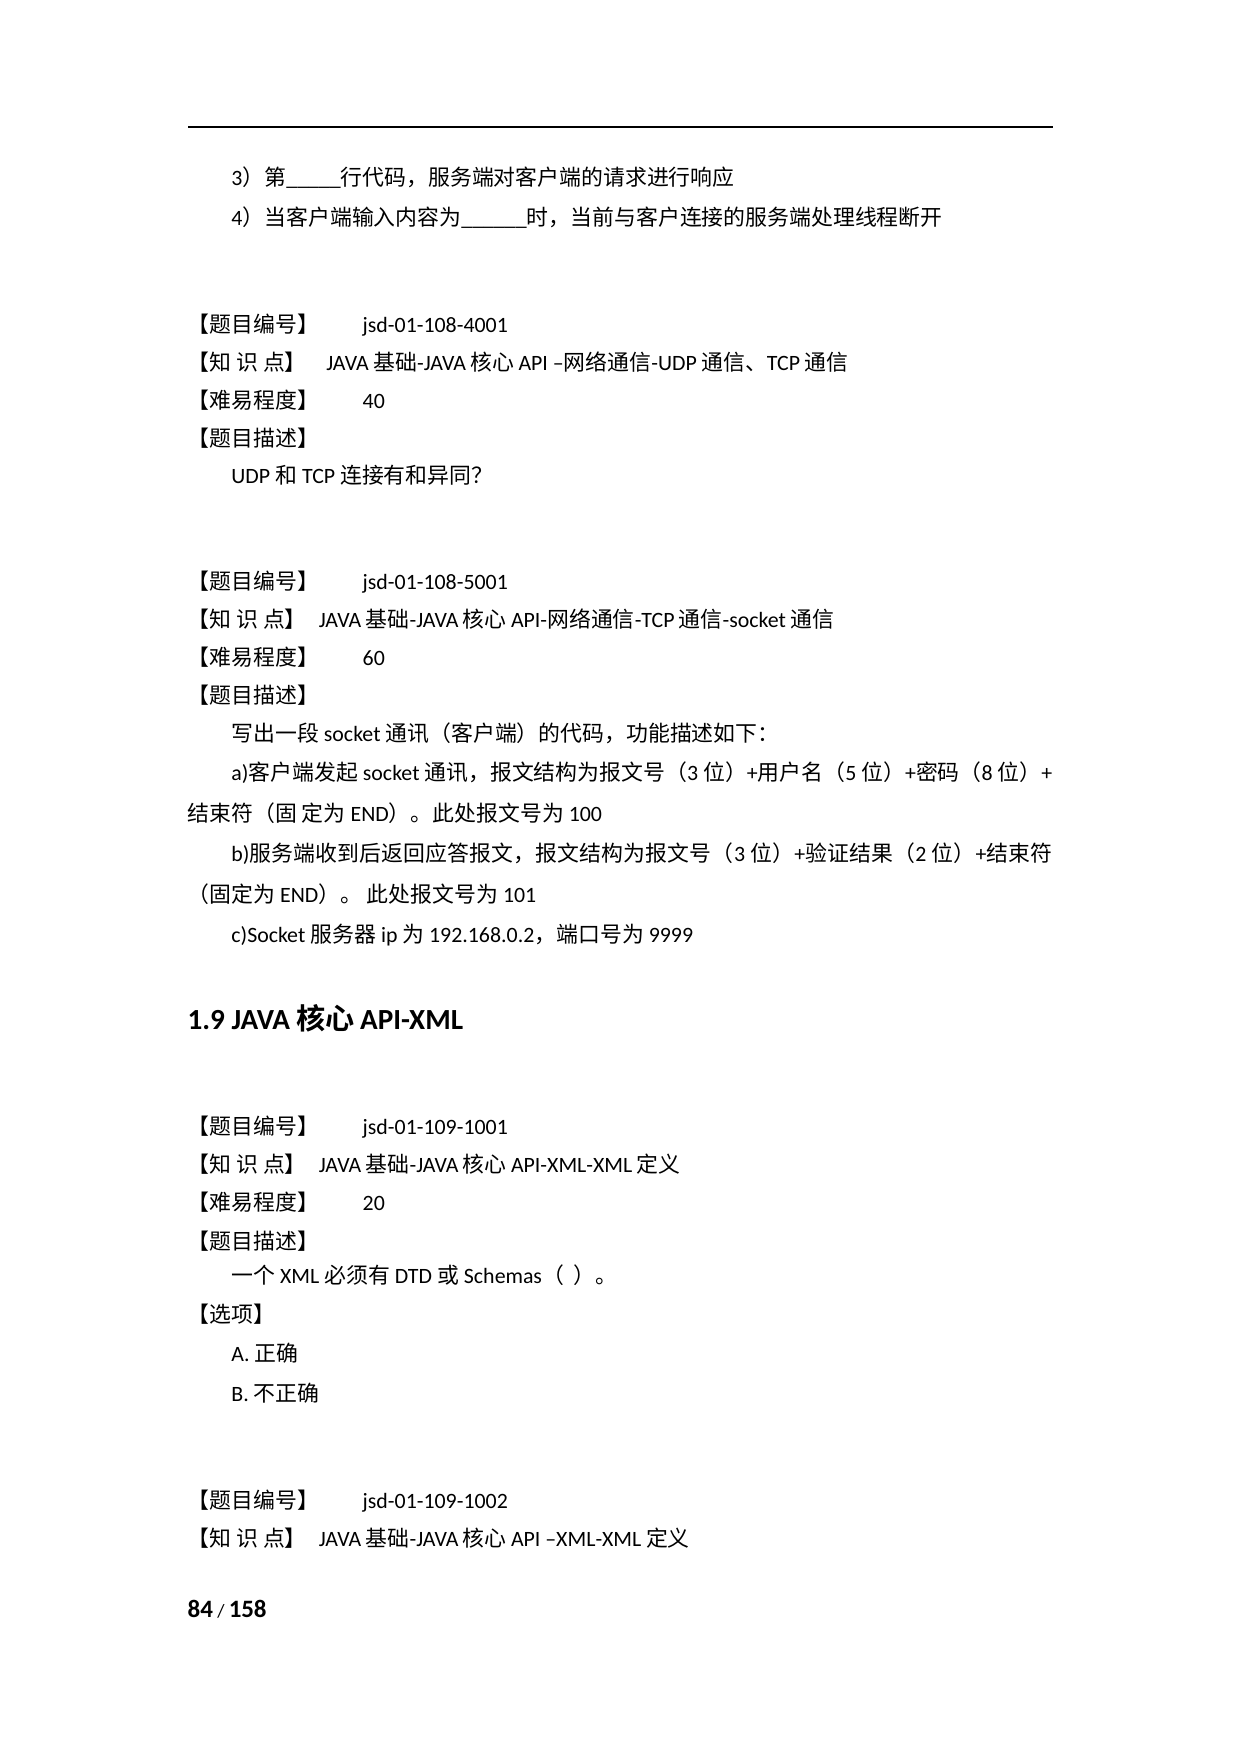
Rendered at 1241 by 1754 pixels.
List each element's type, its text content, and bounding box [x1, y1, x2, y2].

text 【题目编号】 jsd-01-109-1002 [187, 1483, 1053, 1515]
text 【题目描述】 [187, 1223, 1053, 1257]
text 4）当客户端输入内容为______时，当前与客户连接的服务端处理线程断开 [187, 199, 1053, 233]
text 【难易程度】 40 [187, 383, 1053, 414]
text 【难易程度】 60 [187, 640, 1053, 672]
text 【题目编号】 jsd-01-109-1001 [187, 1109, 1053, 1141]
text 【知 识 点】 JAVA基础-JAVA核心API-XML-XML定义 [187, 1147, 1053, 1178]
text 【知 识 点】 JAVA基础-JAVA核心API –网络通信-UDP通信、TCP通信 [187, 345, 1053, 376]
text 写出一段 socket 通讯（客户端）的代码，功能描述如下： [187, 716, 1053, 748]
text a)客户端发起 socket 通讯，报文结构为报文号（3 位）+用户名（5 位）+密码（8 位）+ 结束符（固 定为 END）。此处报文号为 100 [187, 754, 1053, 828]
text 【知 识 点】 JAVA基础-JAVA核心API –XML-XML定义 [187, 1521, 1053, 1553]
subtitle 1.9 JAVA核心API-XML [187, 983, 1053, 1051]
text b)服务端收到后返回应答报文，报文结构为报文号（3 位）+验证结果（2 位）+结束符（固定为 END）。 此处报文号为 101 [187, 835, 1053, 909]
text 3）第_____行代码，服务端对客户端的请求进行响应 [187, 158, 1053, 192]
text 【难易程度】 20 [187, 1185, 1053, 1216]
text 【题目编号】 jsd-01-108-4001 [187, 307, 1053, 338]
text 【题目描述】 [187, 678, 1053, 710]
text 【知 识 点】 JAVA基础-JAVA核心API-网络通信-TCP通信-socket通信 [187, 602, 1053, 634]
text 【题目编号】 jsd-01-108-5001 [187, 564, 1053, 596]
text UDP 和 TCP 连接有和异同？ [187, 458, 1053, 490]
text c)Socket 服务器 ip 为 192.168.0.2，端口号为 9999 [187, 916, 1053, 950]
text 一个 XML 必须有 DTD 或 Schemas（ ）。 [187, 1257, 1053, 1291]
text A. 正确 [187, 1335, 1053, 1369]
text 【选项】 [187, 1297, 1053, 1328]
text 【题目描述】 [187, 421, 1053, 452]
text B. 不正确 [187, 1375, 1053, 1409]
